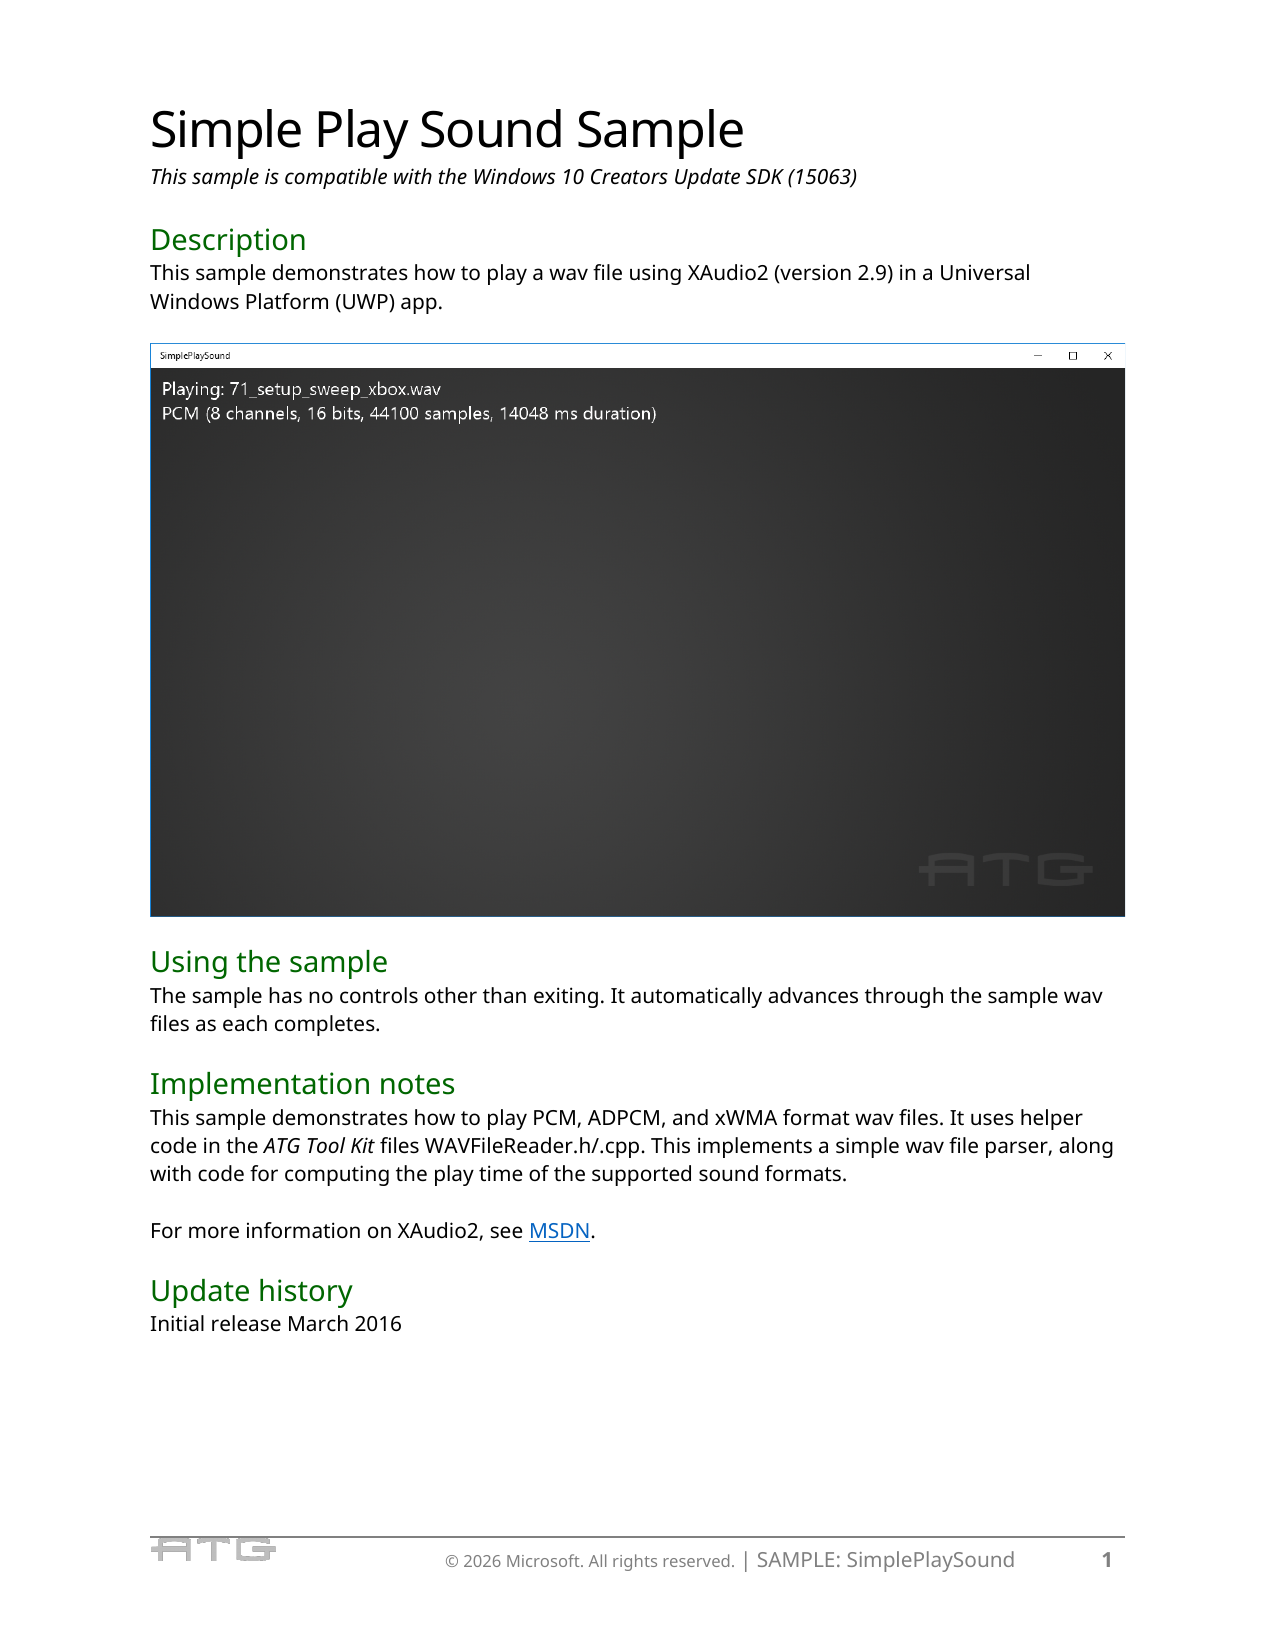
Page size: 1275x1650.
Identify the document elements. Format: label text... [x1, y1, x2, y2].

subtitle Using the sample [150, 941, 1125, 981]
subtitle Update history [150, 1270, 1125, 1309]
picture [151, 1538, 276, 1561]
picture [150, 343, 1125, 917]
subtitle Description [150, 219, 1125, 258]
title Simple Play Sound Sample [150, 94, 1125, 162]
text This sample demonstrates how to play a wav file using XAudio2 (version 2.9) in a Universal Windows Platform (UWP) app. [150, 258, 1125, 315]
subtitle Implementation notes [150, 1063, 1125, 1103]
text For more information on XAudio2, see MSDN. [150, 1216, 1125, 1245]
text Initial release March 2016 [150, 1309, 1125, 1338]
subtitle This sample is compatible with the Windows 10 Creators Update SDK (15063) [150, 162, 1125, 190]
text This sample demonstrates how to play PCM, ADPCM, and xWMA format wav files. It uses helper code in the ATG Tool Kit files WAVFileReader.h/.cpp. This implements a simple wav file parser, along with code for computing the play time of the supported sound formats. [150, 1103, 1125, 1188]
text The sample has no controls other than exiting. It automatically advances through the sample wav files as each completes. [150, 981, 1125, 1038]
